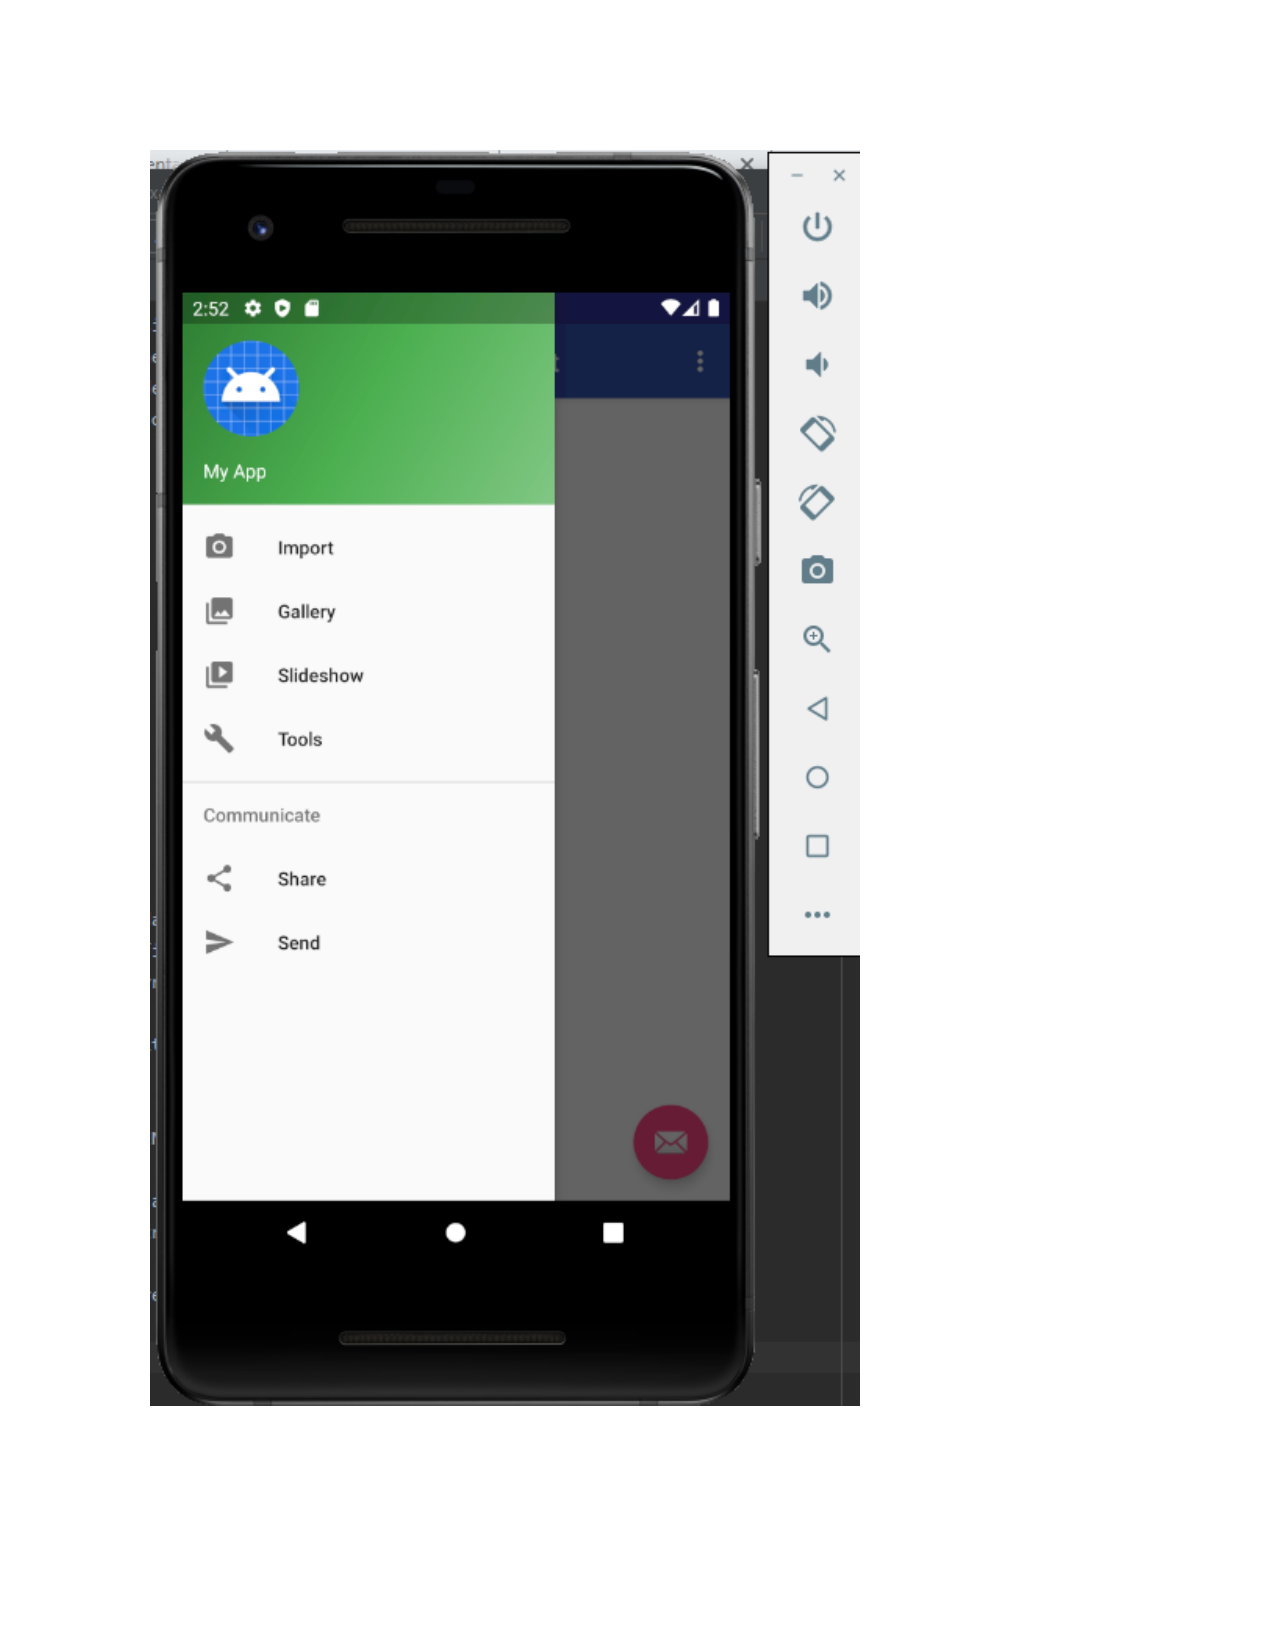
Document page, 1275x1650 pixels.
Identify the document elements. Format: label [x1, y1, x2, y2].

picture [150, 150, 860, 1406]
